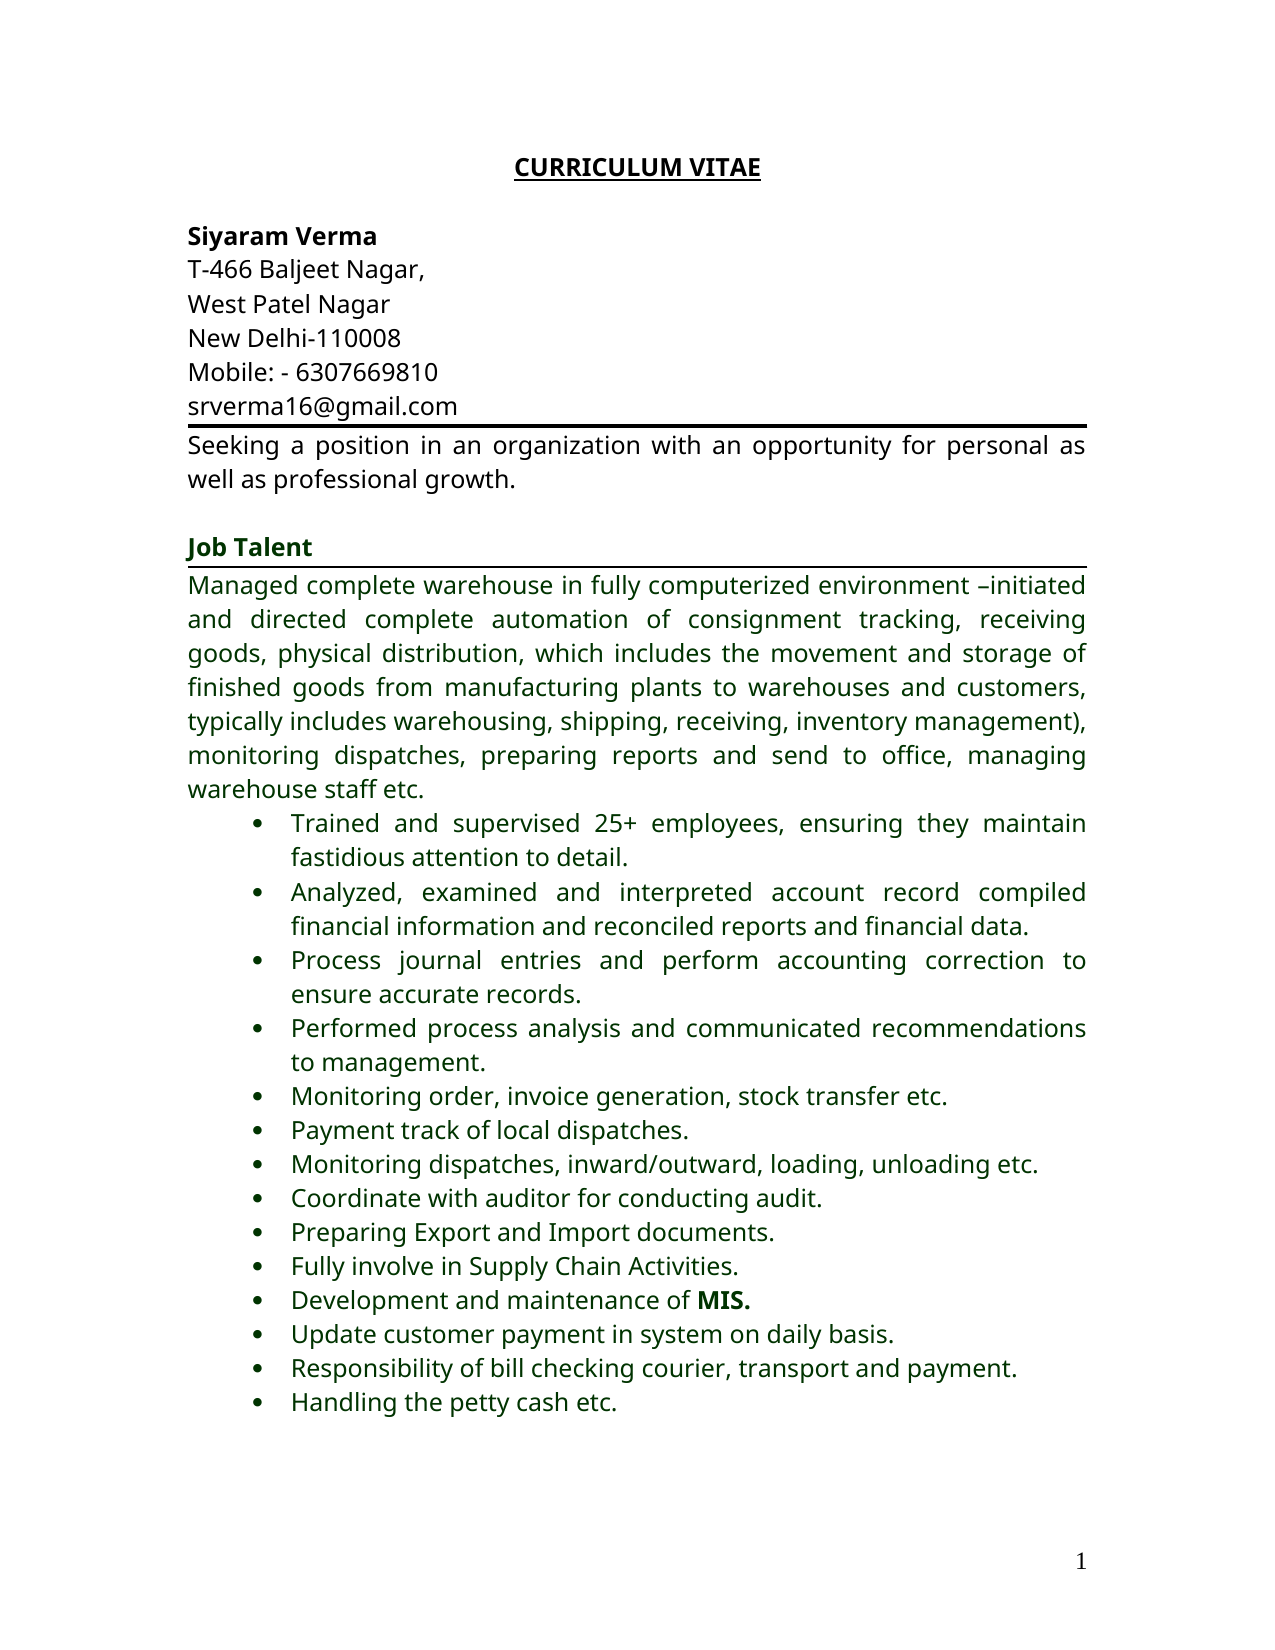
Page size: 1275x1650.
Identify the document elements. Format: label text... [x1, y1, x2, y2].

list Development and maintenance of MIS. [253, 1283, 1087, 1317]
list Payment track of local dispatches. [253, 1113, 1087, 1147]
list Responsibility of bill checking courier, transport and payment. [253, 1351, 1087, 1385]
list Update customer payment in system on daily basis. [253, 1317, 1087, 1351]
list Monitoring dispatches, inward/outward, loading, unloading etc. [253, 1147, 1087, 1181]
text Job Talent [187, 530, 1087, 568]
text New Delhi-110008 [187, 320, 1087, 354]
list Handling the petty cash etc. [253, 1385, 1087, 1419]
list Preparing Export and Import documents. [253, 1215, 1087, 1249]
text Managed complete warehouse in fully computerized environment –initiated and directed complete automation of consignment tracking, receiving goods, physical distribution, which includes the movement and storage of finished goods from manufacturing plants to warehouses and customers, typically includes warehousing, shipping, receiving, inventory management), monitoring dispatches, preparing reports and send to office, managing warehouse staff etc. [187, 568, 1087, 806]
list Analyzed, examined and interpreted account record compiled financial information and reconciled reports and financial data. [253, 874, 1087, 942]
list Performed process analysis and communicated recommendations to management. [253, 1010, 1087, 1078]
subtitle Siyaram Verma [187, 218, 1087, 252]
title West Patel Nagar [187, 286, 1087, 320]
title T-466 Baljeet Nagar, [187, 252, 1087, 286]
subtitle CURRICULUM VITAE [187, 150, 1087, 184]
text srverma16@gmail.com [187, 388, 1087, 428]
list Trained and supervised 25+ employees, ensuring they maintain fastidious attention to detail. [253, 806, 1087, 874]
list Process journal entries and perform accounting correction to ensure accurate records. [253, 942, 1087, 1010]
list Monitoring order, invoice generation, stock transfer etc. [253, 1078, 1087, 1113]
list Coordinate with auditor for conducting audit. [253, 1181, 1087, 1215]
text Mobile: - 6307669810 [187, 354, 1087, 388]
list Fully involve in Supply Chain Activities. [253, 1249, 1087, 1283]
text Seeking a position in an organization with an opportunity for personal as well as professional growth. [187, 428, 1087, 496]
